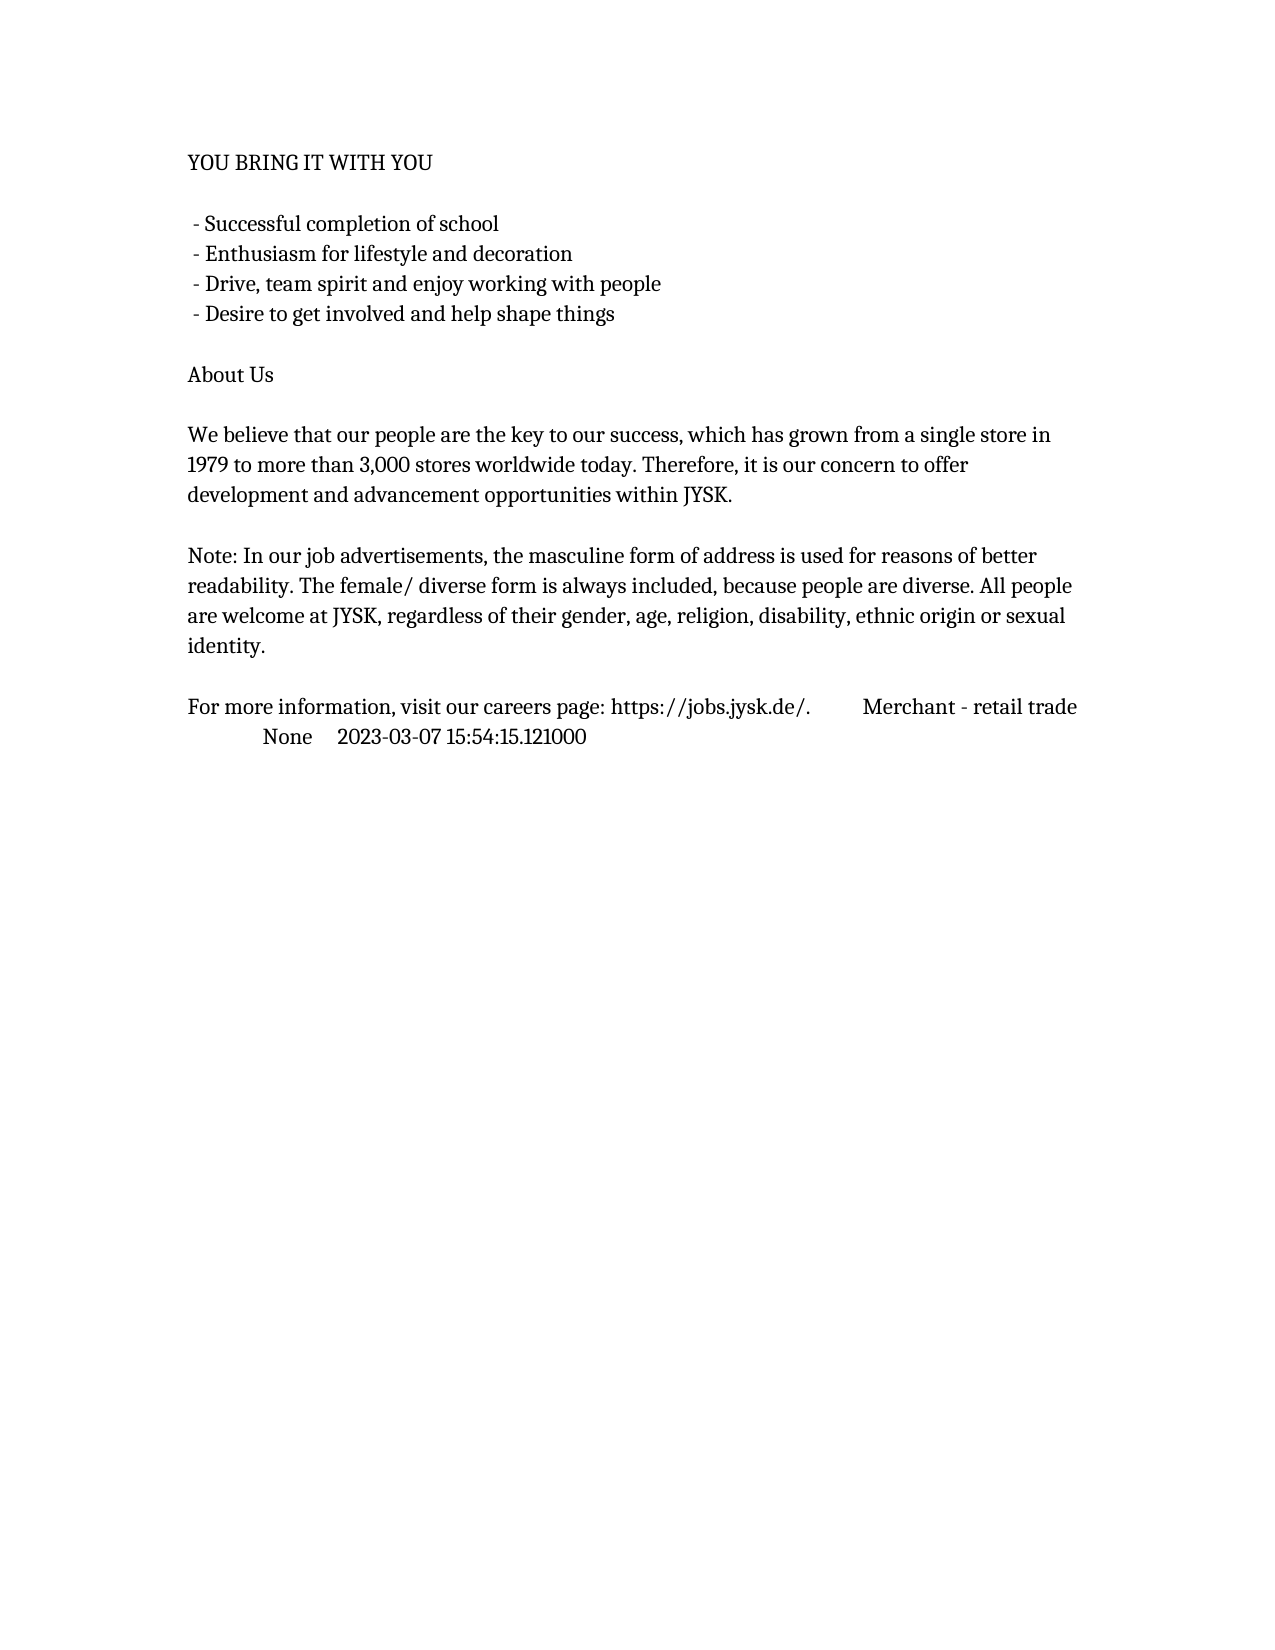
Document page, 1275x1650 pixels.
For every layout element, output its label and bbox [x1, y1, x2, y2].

text [187, 150, 1087, 781]
